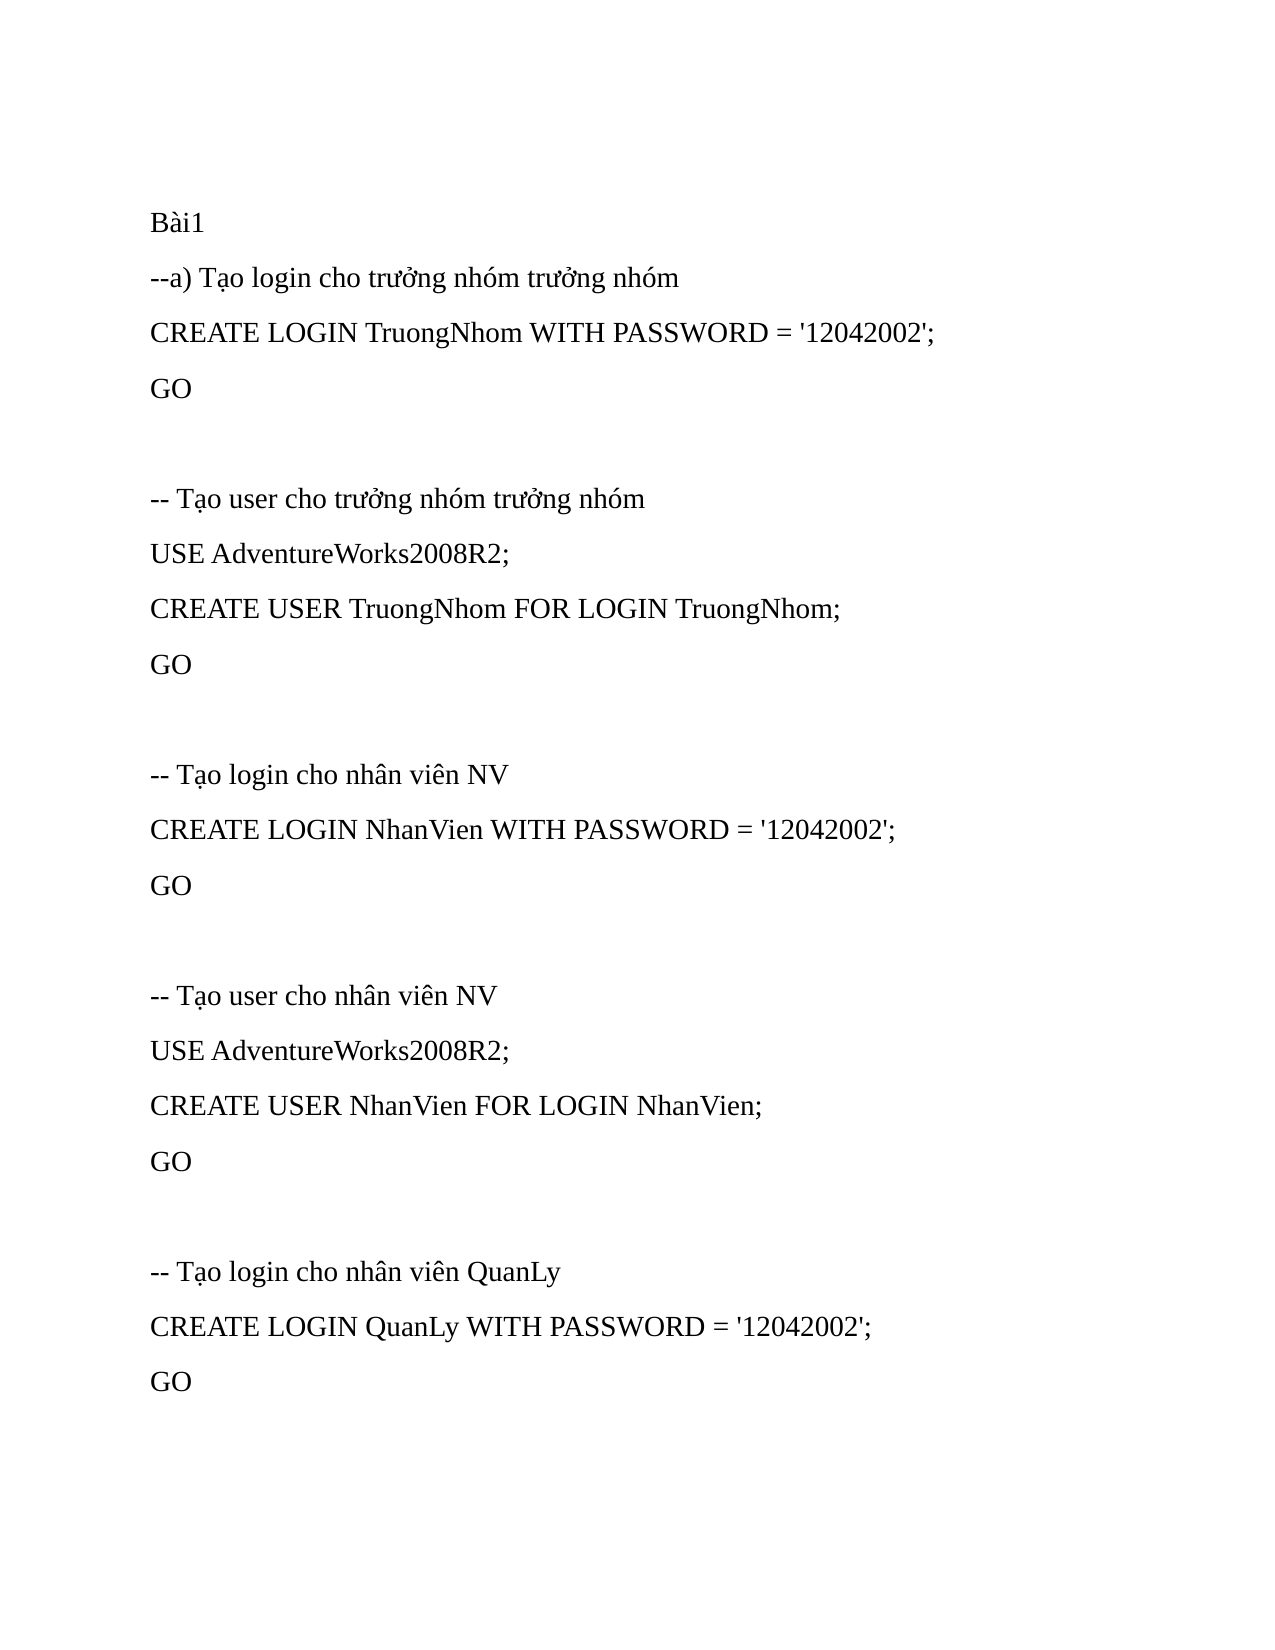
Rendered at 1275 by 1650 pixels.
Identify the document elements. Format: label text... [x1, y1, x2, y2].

text CREATE USER TruongNhom FOR LOGIN TruongNhom; [150, 592, 1125, 625]
text GO [150, 1364, 1125, 1398]
text -- Tạo login cho nhân viên NV [150, 757, 1125, 791]
text GO [150, 371, 1125, 404]
text -- Tạo user cho trưởng nhóm trưởng nhóm [150, 481, 1125, 515]
text GO [150, 1144, 1125, 1177]
text USE AdventureWorks2008R2; [150, 1033, 1125, 1067]
text CREATE LOGIN QuanLy WITH PASSWORD = '12042002'; [150, 1309, 1125, 1343]
text GO [150, 647, 1125, 680]
text -- Tạo user cho nhân viên NV [150, 978, 1125, 1012]
text USE AdventureWorks2008R2; [150, 536, 1125, 570]
text Bài1 [150, 205, 1125, 239]
text -- Tạo login cho nhân viên QuanLy [150, 1254, 1125, 1288]
text CREATE LOGIN NhanVien WITH PASSWORD = '12042002'; [150, 812, 1125, 846]
text CREATE USER NhanVien FOR LOGIN NhanVien; [150, 1088, 1125, 1122]
text --a) Tạo login cho trưởng nhóm trưởng nhóm [150, 260, 1125, 294]
text GO [150, 868, 1125, 901]
text CREATE LOGIN TruongNhom WITH PASSWORD = '12042002'; [150, 316, 1125, 349]
